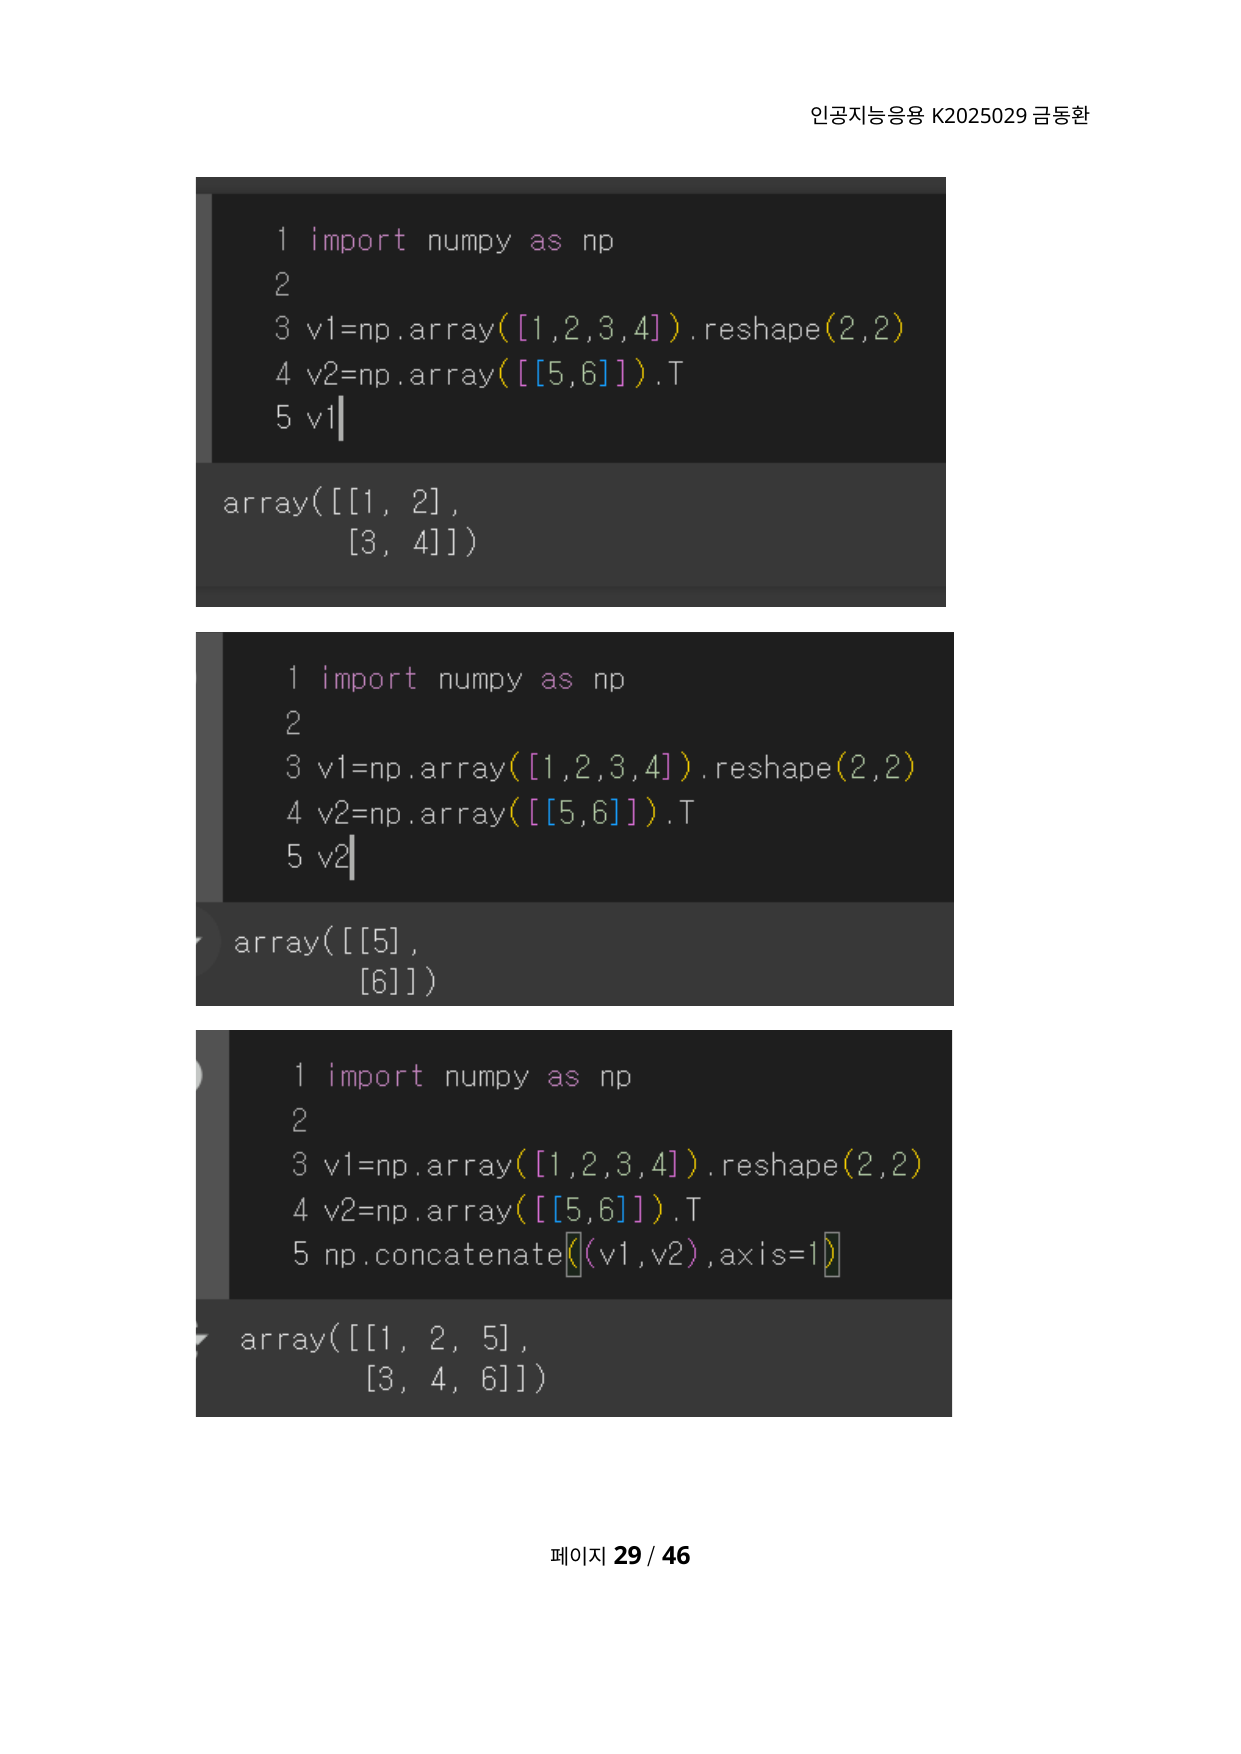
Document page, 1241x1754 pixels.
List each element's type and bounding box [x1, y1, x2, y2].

picture [195, 1030, 953, 1417]
picture [195, 177, 946, 607]
picture [195, 632, 954, 1006]
